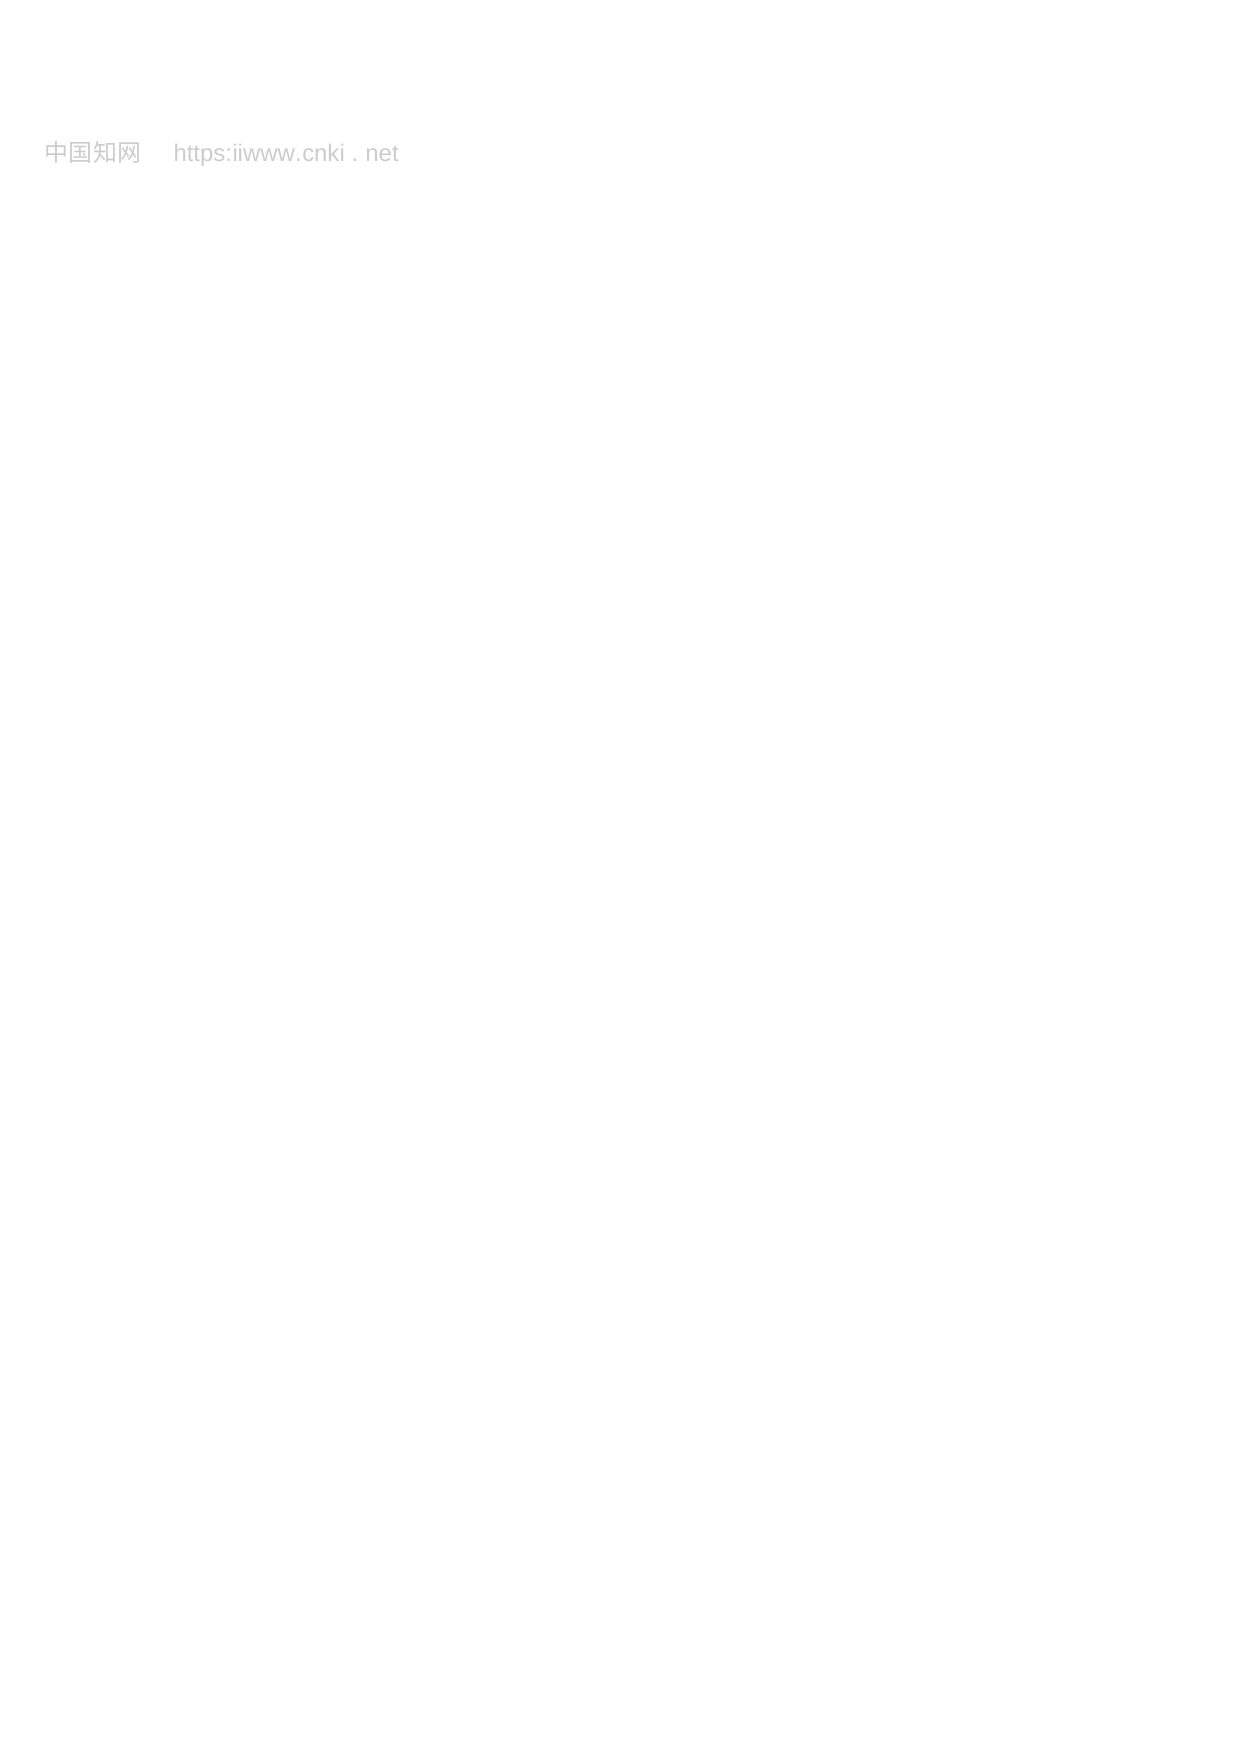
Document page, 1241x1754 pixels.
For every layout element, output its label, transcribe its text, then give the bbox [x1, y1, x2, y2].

text 中国知网 https:iiwww.cnki . net [44, 141, 1113, 167]
